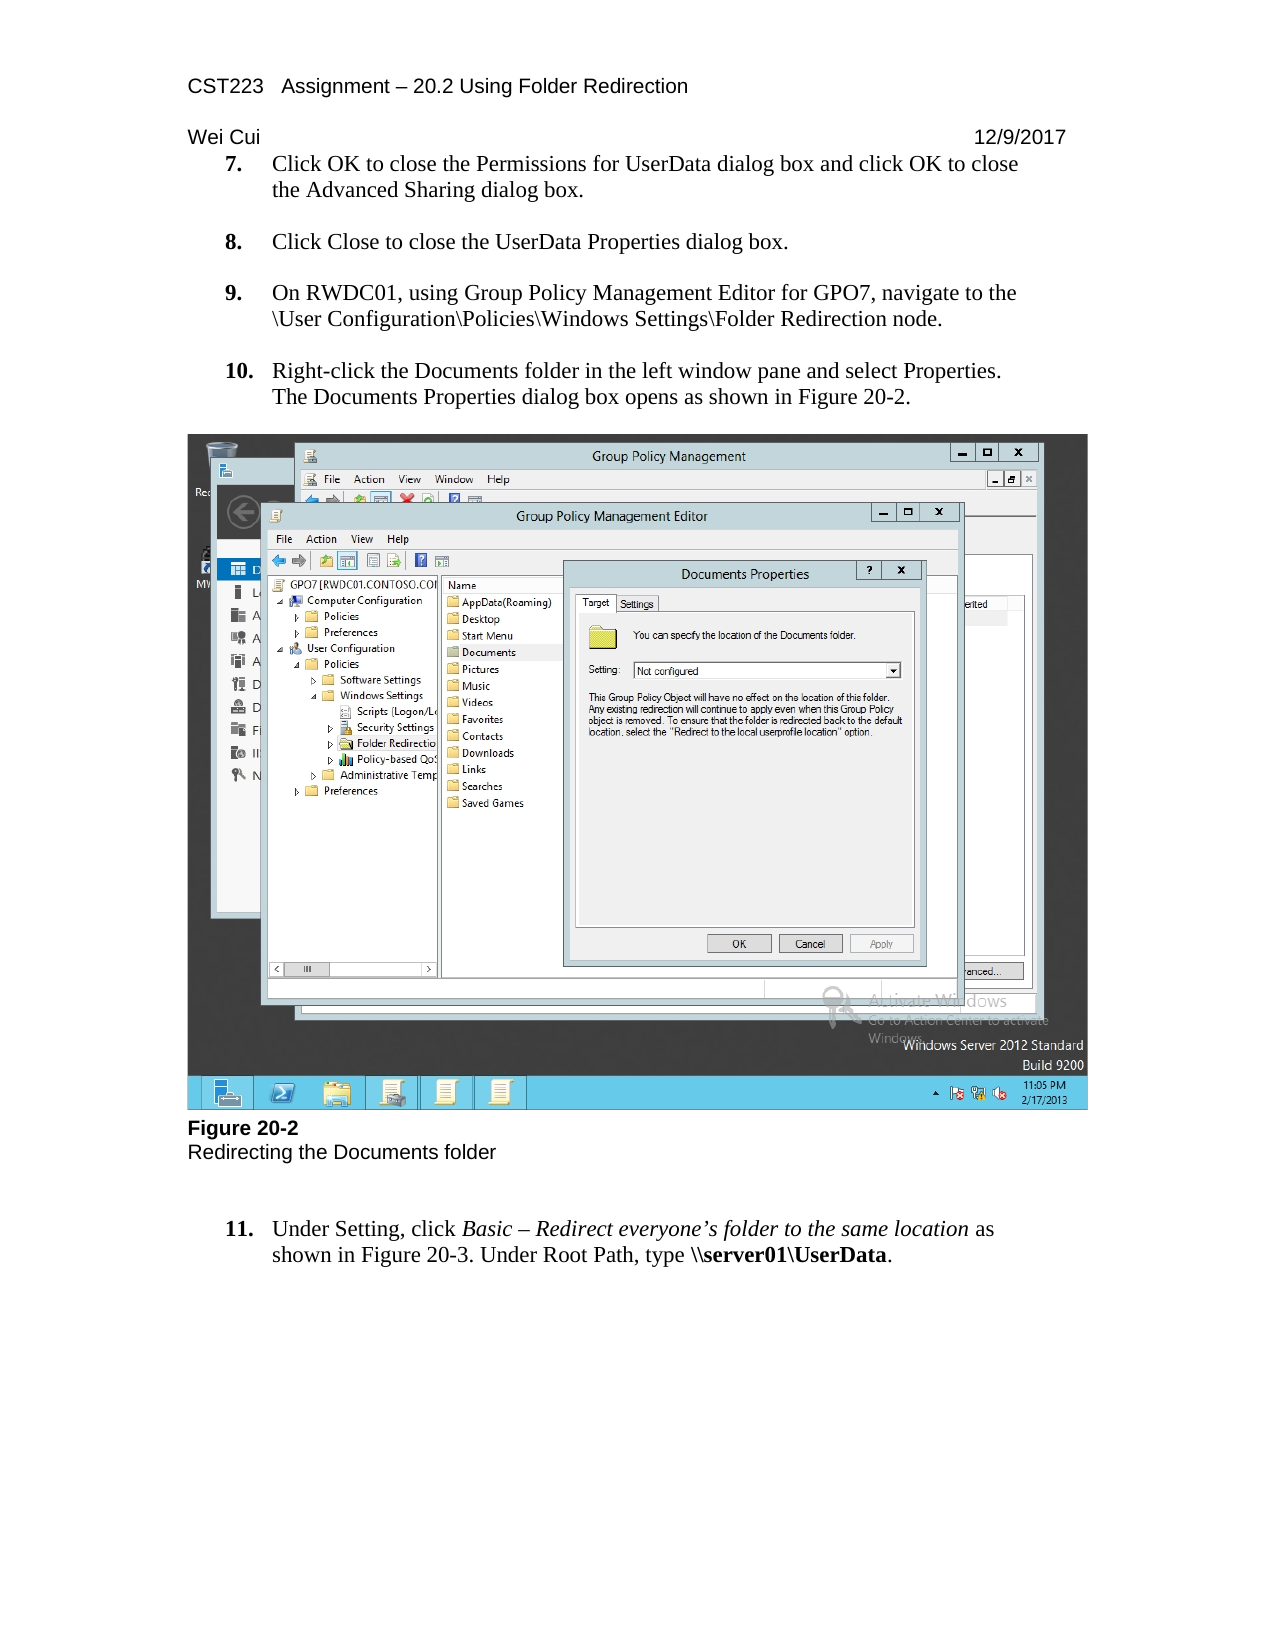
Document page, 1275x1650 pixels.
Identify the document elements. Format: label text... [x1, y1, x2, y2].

text 9. On RWDC01, using Group Policy Management Editor for GPO7, navigate to the \User Configuration\Policies\Windows Settings\Folder Redirection node. [225, 279, 1022, 332]
text 11. Under Setting, click Basic – Redirect everyone’s folder to the same location as shown in Figure 20-3. Under Root Path, type \\server01\UserData. [225, 1215, 1022, 1268]
text 8. Click Close to close the UserData Properties dialog box. [225, 228, 1022, 254]
text 7. Click OK to close the Permissions for UserData dialog box and click OK to close the Advanced Sharing dialog box. [225, 150, 1022, 203]
text Figure 20-2 [187, 1116, 1087, 1140]
picture [187, 434, 1088, 1110]
text Redirecting the Documents folder [187, 1140, 1087, 1164]
text 10. Right-click the Documents folder in the left window pane and select Properties. The Documents Properties dialog box opens as shown in Figure 20-2. [225, 357, 1022, 409]
